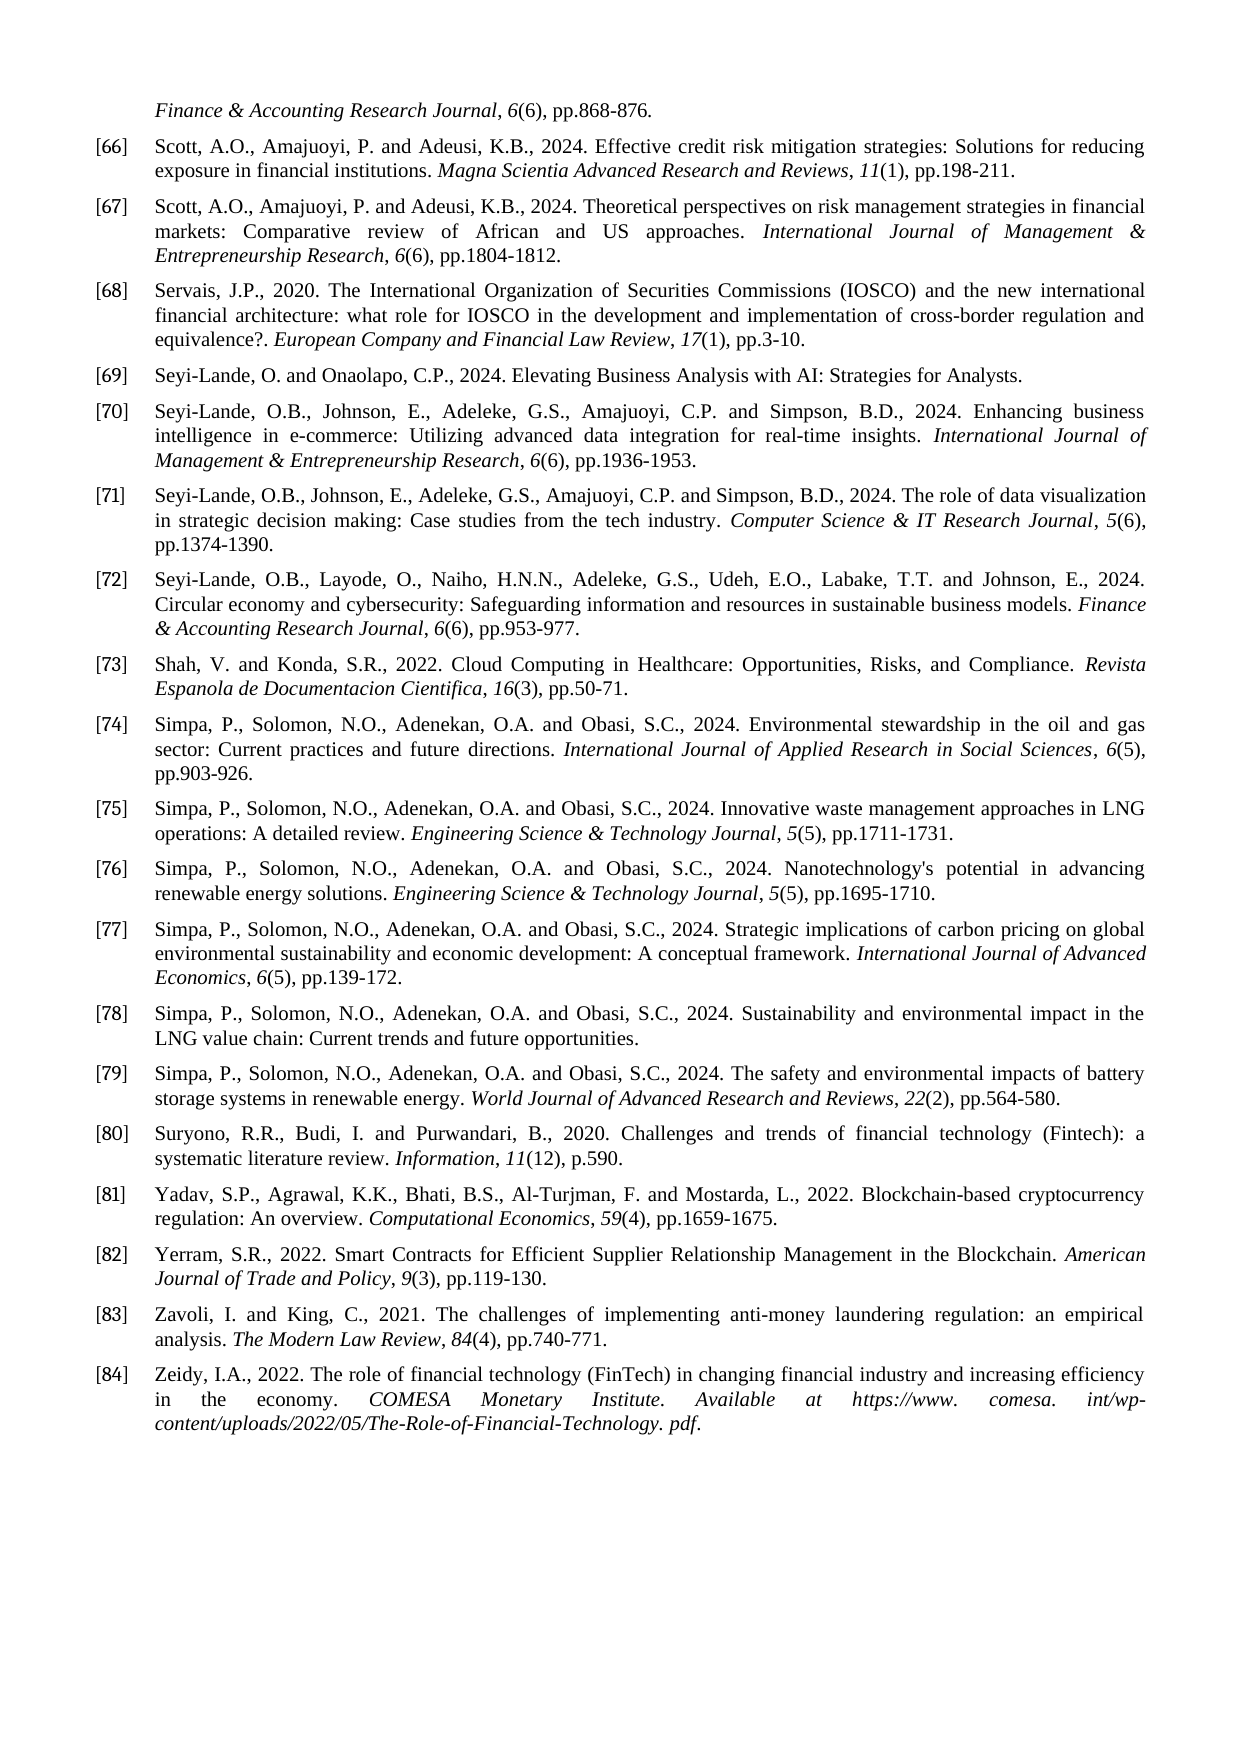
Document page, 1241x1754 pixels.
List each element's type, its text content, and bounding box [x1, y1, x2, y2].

list Zeidy, I.A., 2022. The role of financial technology (FinTech) in changing financial industry and increasing efficiency in the economy. COMESA Monetary Institute. Available at https://www. comesa. int/wp- content/uploads/2022/05/The-Role-of-Financial-Technology. pdf. [94, 1362, 1146, 1435]
list Simpa, P., Solomon, N.O., Adenekan, O.A. and Obasi, S.C., 2024. Innovative waste management approaches in LNG operations: A detailed review. Engineering Science & Technology Journal, 5(5), pp.1711-1731. [94, 796, 1146, 845]
text Finance & Accounting Research Journal, 6(6), pp.868-876. [154, 98, 1152, 122]
list Seyi-Lande, O. and Onaolapo, C.P., 2024. Elevating Business Analysis with AI: Strategies for Analysts. [94, 363, 1152, 387]
list Simpa, P., Solomon, N.O., Adenekan, O.A. and Obasi, S.C., 2024. Environmental stewardship in the oil and gas sector: Current practices and future directions. International Journal of Applied Research in Social Sciences, 6(5), pp.903-926. [94, 712, 1146, 784]
list Zavoli, I. and King, C., 2021. The challenges of implementing anti‐money laundering regulation: an empirical analysis. The Modern Law Review, 84(4), pp.740-771. [94, 1302, 1145, 1351]
list Seyi-Lande, O.B., Johnson, E., Adeleke, G.S., Amajuoyi, C.P. and Simpson, B.D., 2024. Enhancing business intelligence in e-commerce: Utilizing advanced data integration for real-time insights. International Journal of Management & Entrepreneurship Research, 6(6), pp.1936-1953. [94, 399, 1146, 472]
list Yadav, S.P., Agrawal, K.K., Bhati, B.S., Al-Turjman, F. and Mostarda, L., 2022. Blockchain-based cryptocurrency regulation: An overview. Computational Economics, 59(4), pp.1659-1675. [94, 1181, 1146, 1230]
list Simpa, P., Solomon, N.O., Adenekan, O.A. and Obasi, S.C., 2024. The safety and environmental impacts of battery storage systems in renewable energy. World Journal of Advanced Research and Reviews, 22(2), pp.564-580. [94, 1061, 1145, 1110]
list Simpa, P., Solomon, N.O., Adenekan, O.A. and Obasi, S.C., 2024. Strategic implications of carbon pricing on global environmental sustainability and economic development: A conceptual framework. International Journal of Advanced Economics, 6(5), pp.139-172. [94, 916, 1146, 989]
list Shah, V. and Konda, S.R., 2022. Cloud Computing in Healthcare: Opportunities, Risks, and Compliance. Revista Espanola de Documentacion Cientifica, 16(3), pp.50-71. [94, 652, 1146, 700]
list Suryono, R.R., Budi, I. and Purwandari, B., 2020. Challenges and trends of financial technology (Fintech): a systematic literature review. Information, 11(12), p.590. [94, 1121, 1146, 1170]
list Simpa, P., Solomon, N.O., Adenekan, O.A. and Obasi, S.C., 2024. Sustainability and environmental impact in the LNG value chain: Current trends and future opportunities. [94, 1001, 1146, 1049]
list Seyi-Lande, O.B., Johnson, E., Adeleke, G.S., Amajuoyi, C.P. and Simpson, B.D., 2024. The role of data visualization in strategic decision making: Case studies from the tech industry. Computer Science & IT Research Journal, 5(6), pp.1374-1390. [94, 483, 1146, 556]
list Scott, A.O., Amajuoyi, P. and Adeusi, K.B., 2024. Theoretical perspectives on risk management strategies in financial markets: Comparative review of African and US approaches. International Journal of Management & Entrepreneurship Research, 6(6), pp.1804-1812. [94, 194, 1146, 267]
list Yerram, S.R., 2022. Smart Contracts for Efficient Supplier Relationship Management in the Blockchain. American Journal of Trade and Policy, 9(3), pp.119-130. [94, 1242, 1146, 1290]
list Servais, J.P., 2020. The International Organization of Securities Commissions (IOSCO) and the new international financial architecture: what role for IOSCO in the development and implementation of cross-border regulation and equivalence?. European Company and Financial Law Review, 17(1), pp.3-10. [94, 278, 1146, 351]
list Seyi-Lande, O.B., Layode, O., Naiho, H.N.N., Adeleke, G.S., Udeh, E.O., Labake, T.T. and Johnson, E., 2024. Circular economy and cybersecurity: Safeguarding information and resources in sustainable business models. Finance & Accounting Research Journal, 6(6), pp.953-977. [94, 567, 1146, 640]
list Scott, A.O., Amajuoyi, P. and Adeusi, K.B., 2024. Effective credit risk mitigation strategies: Solutions for reducing exposure in financial institutions. Magna Scientia Advanced Research and Reviews, 11(1), pp.198-211. [94, 134, 1145, 182]
list Simpa, P., Solomon, N.O., Adenekan, O.A. and Obasi, S.C., 2024. Nanotechnology's potential in advancing renewable energy solutions. Engineering Science & Technology Journal, 5(5), pp.1695-1710. [94, 856, 1146, 905]
